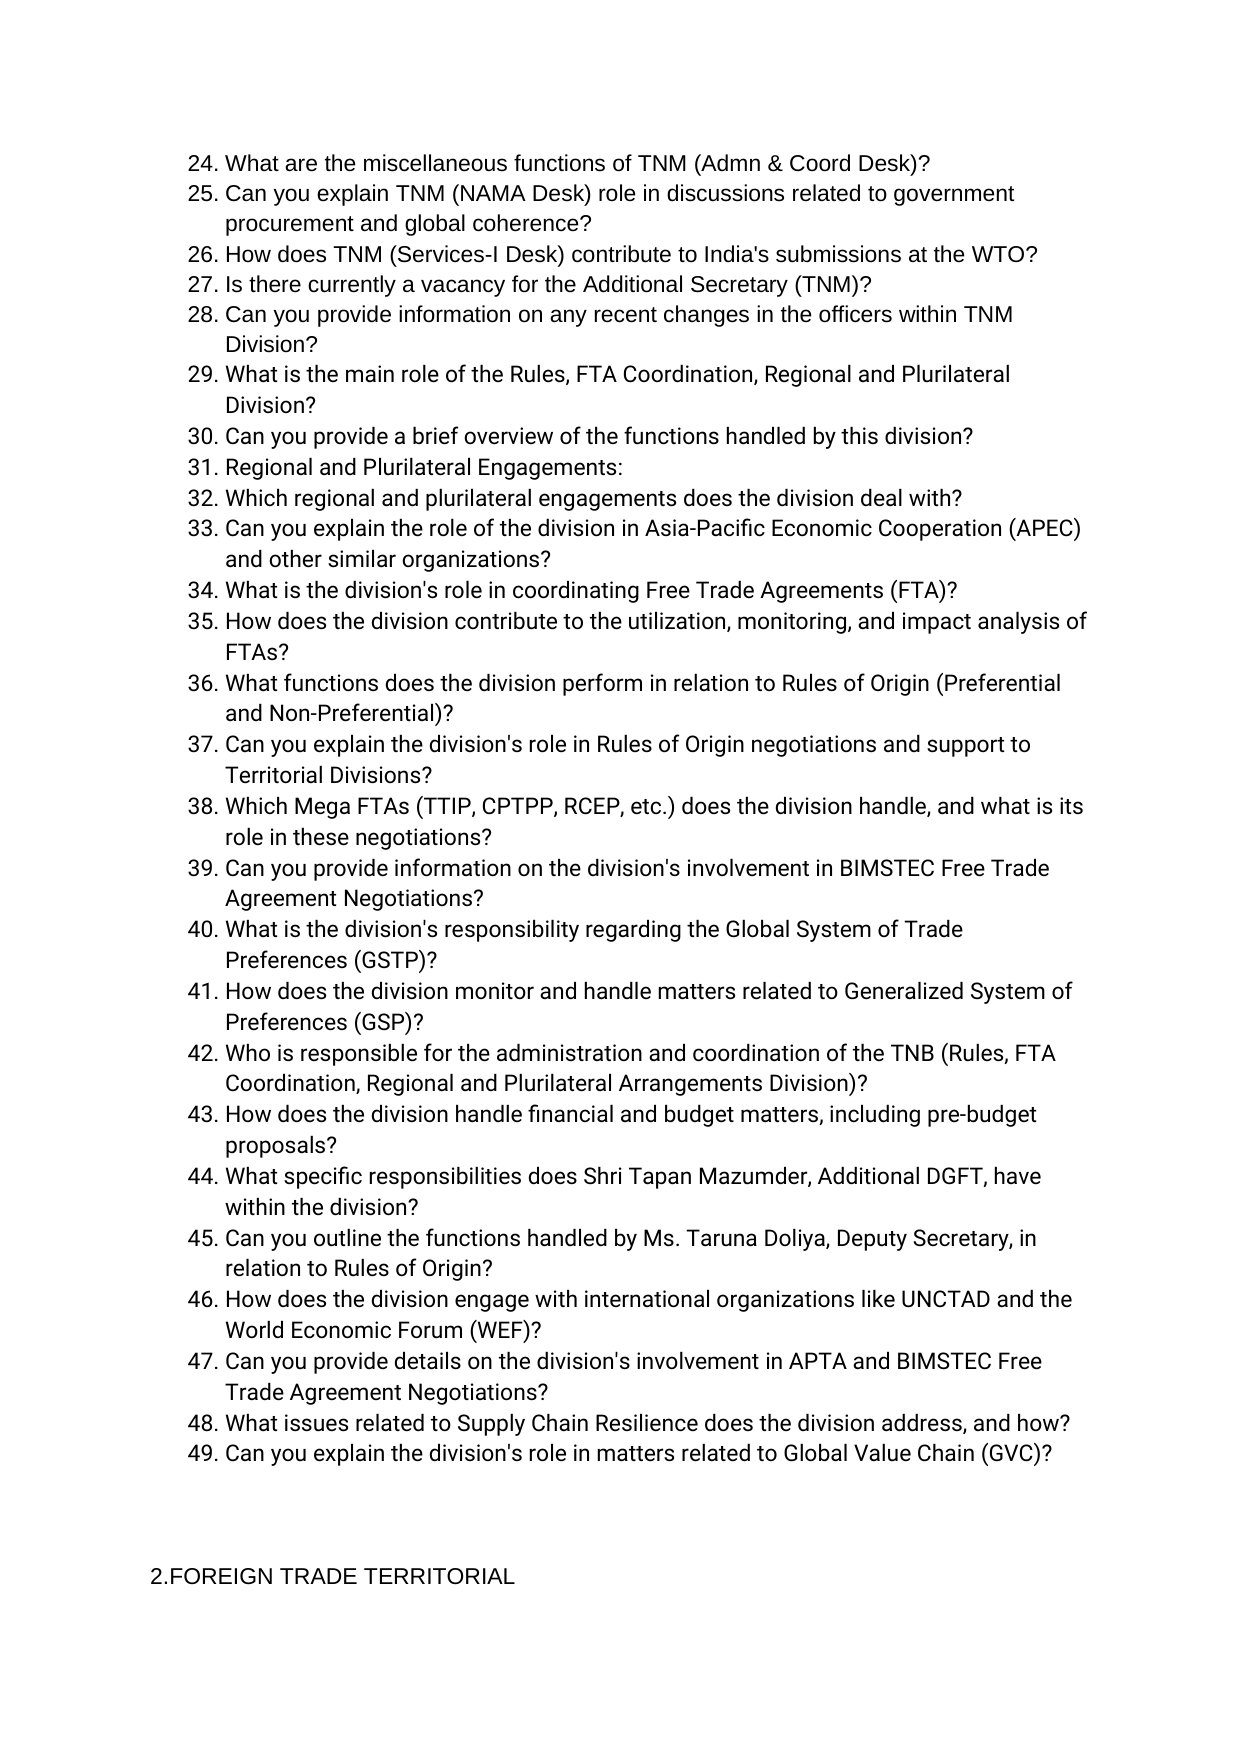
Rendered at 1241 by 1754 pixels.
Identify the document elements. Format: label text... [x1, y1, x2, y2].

text 2.FOREIGN TRADE TERRITORIAL [150, 1563, 1090, 1589]
list Can you explain the role of the division in Asia-Pacific Economic Cooperation (APEC) and other similar organizations? [187, 516, 1090, 573]
list Is there currently a vacancy for the Additional Secretary (TNM)? [187, 271, 1090, 297]
list What issues related to Supply Chain Resilience does the division address, and how? [187, 1410, 1090, 1437]
list Can you provide information on the division's involvement in BIMSTEC Free Trade Agreement Negotiations? [187, 855, 1090, 912]
list What is the division's role in coordinating Free Trade Agreements (FTA)? [187, 577, 1090, 604]
list Which Mega FTAs (TTIP, CPTPP, RCEP, etc.) does the division handle, and what is its role in these negotiations? [187, 793, 1090, 851]
list Which regional and plurilateral engagements does the division deal with? [187, 485, 1090, 512]
list Can you explain the division's role in Rules of Origin negotiations and support to Territorial Divisions? [187, 731, 1090, 789]
list How does the division handle financial and budget matters, including pre-budget proposals? [187, 1101, 1090, 1159]
list Can you provide details on the division's involvement in APTA and BIMSTEC Free Trade Agreement Negotiations? [187, 1348, 1090, 1406]
list Regional and Plurilateral Engagements: [187, 454, 1090, 481]
list Can you provide information on any recent changes in the officers within TNM Division? [187, 301, 1090, 358]
list Can you provide a brief overview of the functions handled by this division? [187, 423, 1090, 450]
list How does the division contribute to the utilization, monitoring, and impact analysis of FTAs? [187, 608, 1090, 666]
list What functions does the division perform in relation to Rules of Origin (Preferential and Non-Preferential)? [187, 670, 1090, 727]
list How does TNM (Services-I Desk) contribute to India's submissions at the WTO? [187, 241, 1090, 267]
list How does the division engage with international organizations like UNCTAD and the World Economic Forum (WEF)? [187, 1286, 1090, 1344]
list How does the division monitor and handle matters related to Generalized System of Preferences (GSP)? [187, 978, 1090, 1036]
list What is the main role of the Rules, FTA Coordination, Regional and Plurilateral Division? [187, 361, 1090, 419]
list What are the miscellaneous functions of TNM (Admn & Coord Desk)? [187, 150, 1090, 176]
list What is the division's responsibility regarding the Global System of Trade Preferences (GSTP)? [187, 916, 1090, 974]
list What specific responsibilities does Shri Tapan Mazumder, Additional DGFT, have within the division? [187, 1163, 1090, 1221]
list Who is responsible for the administration and coordination of the TNB (Rules, FTA Coordination, Regional and Plurilateral Arrangements Division)? [187, 1040, 1090, 1097]
list Can you explain the division's role in matters related to Global Value Chain (GVC)? [187, 1441, 1090, 1467]
list Can you outline the functions handled by Ms. Taruna Doliya, Deputy Secretary, in relation to Rules of Origin? [187, 1225, 1090, 1282]
list Can you explain TNM (NAMA Desk) role in discussions related to government procurement and global coherence? [187, 180, 1090, 237]
